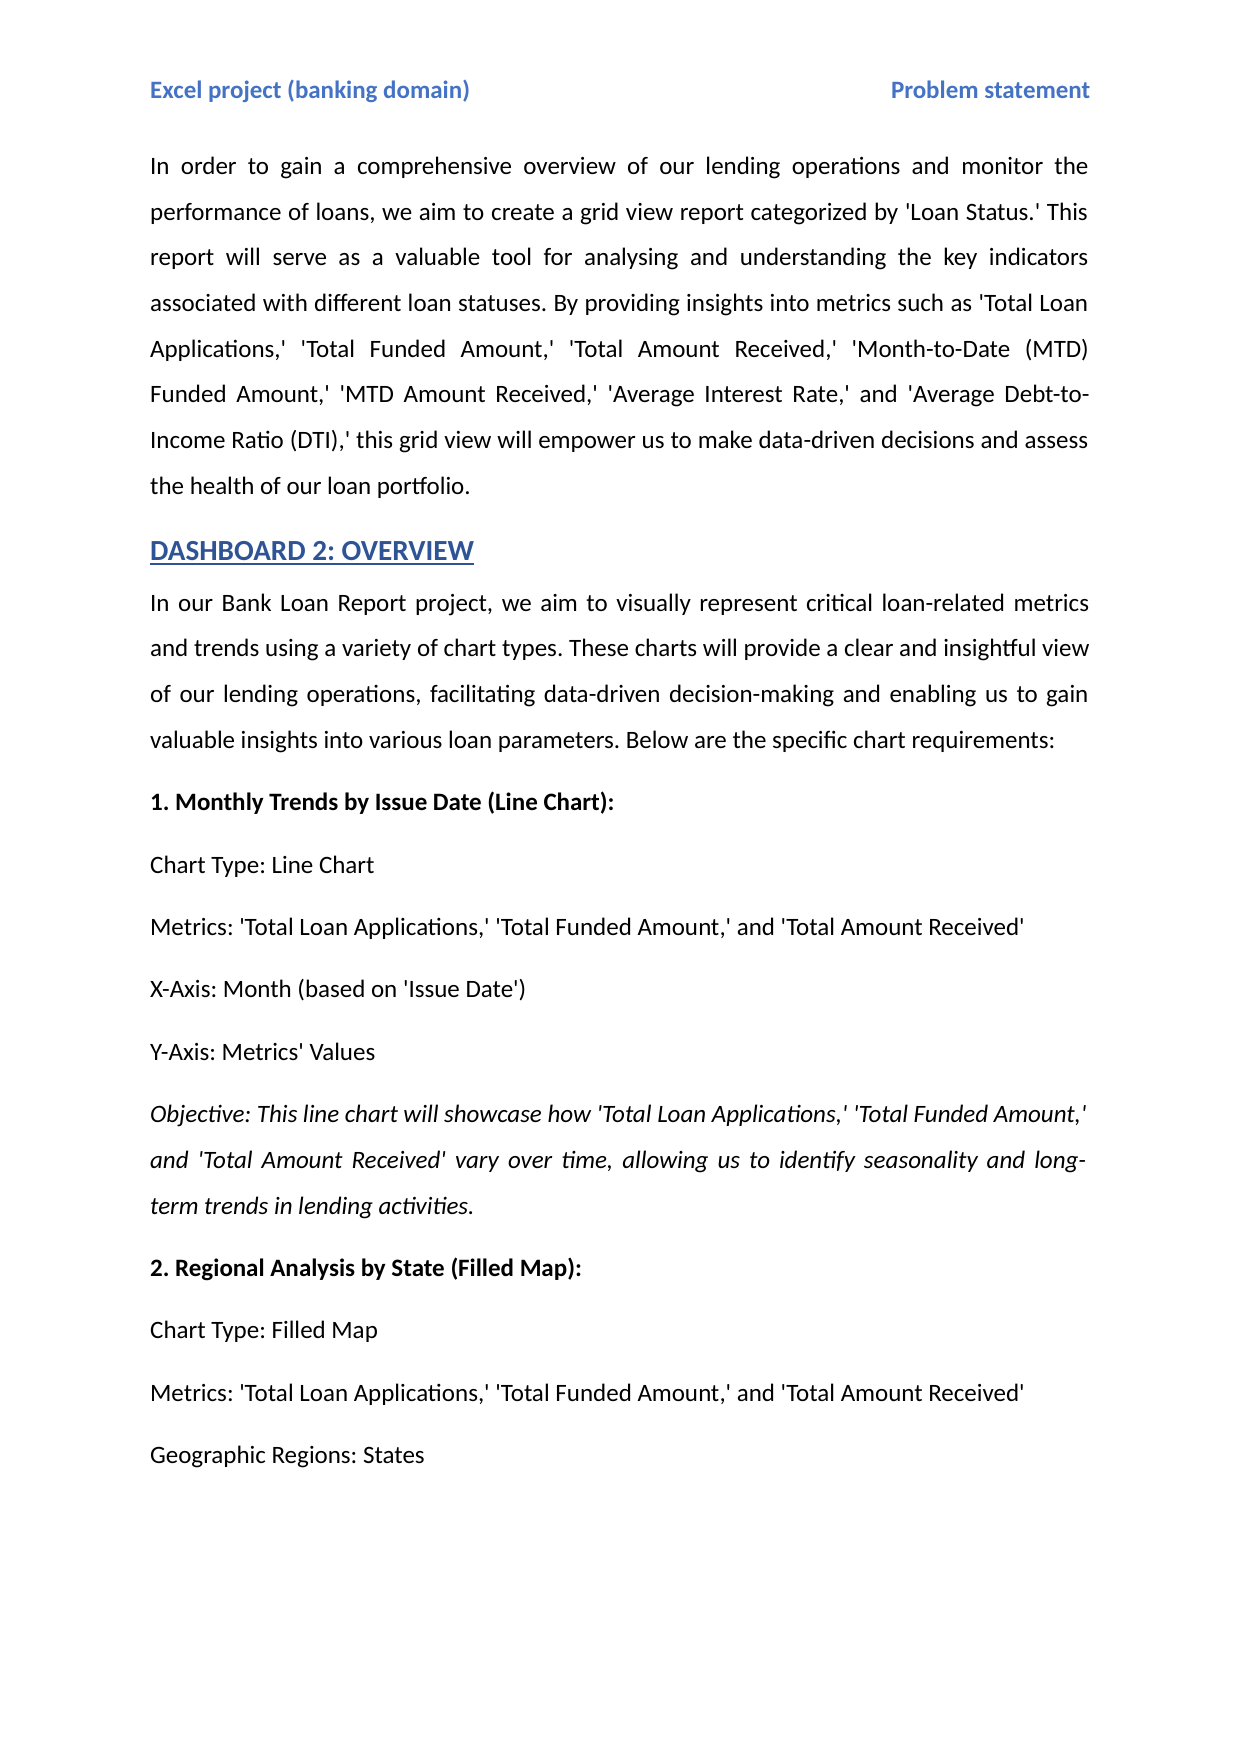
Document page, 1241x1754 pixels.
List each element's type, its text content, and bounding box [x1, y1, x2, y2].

text Chart Type: Filled Map [150, 1315, 1090, 1345]
text 1. Monthly Trends by Issue Date (Line Chart): [150, 786, 1090, 817]
text Metrics: 'Total Loan Applications,' 'Total Funded Amount,' and 'Total Amount Received' [150, 911, 1090, 942]
text X-Axis: Month (based on 'Issue Date') [150, 974, 1090, 1004]
text Objective: This line chart will showcase how 'Total Loan Applications,' 'Total Funded Amount,' and 'Total Amount Received' vary over time, allowing us to identify seasonality and long-term trends in lending activities. [150, 1098, 1090, 1220]
text In our Bank Loan Report project, we aim to visually represent critical loan-related metrics and trends using a variety of chart types. These charts will provide a clear and insightful view of our lending operations, facilitating data-driven decision-making and enabling us to gain valuable insights into various loan parameters. Below are the specific chart requirements: [150, 587, 1090, 754]
text In order to gain a comprehensive overview of our lending operations and monitor the performance of loans, we aim to create a grid view report categorized by 'Loan Status.' This report will serve as a valuable tool for analysing and understanding the key indicators associated with different loan statuses. By providing insights into metrics such as 'Total Loan Applications,' 'Total Funded Amount,' 'Total Amount Received,' 'Month-to-Date (MTD) Funded Amount,' 'MTD Amount Received,' 'Average Interest Rate,' and 'Average Debt-to-Income Ratio (DTI),' this grid view will empower us to make data-driven decisions and assess the health of our loan portfolio. [150, 150, 1090, 501]
text 2. Regional Analysis by State (Filled Map): [150, 1252, 1090, 1283]
text Y-Axis: Metrics' Values [150, 1036, 1090, 1067]
text Geographic Regions: States [150, 1439, 1090, 1470]
text Chart Type: Line Chart [150, 849, 1090, 879]
text DASHBOARD 2: OVERVIEW [150, 532, 1090, 568]
text Metrics: 'Total Loan Applications,' 'Total Funded Amount,' and 'Total Amount Received' [150, 1377, 1090, 1408]
